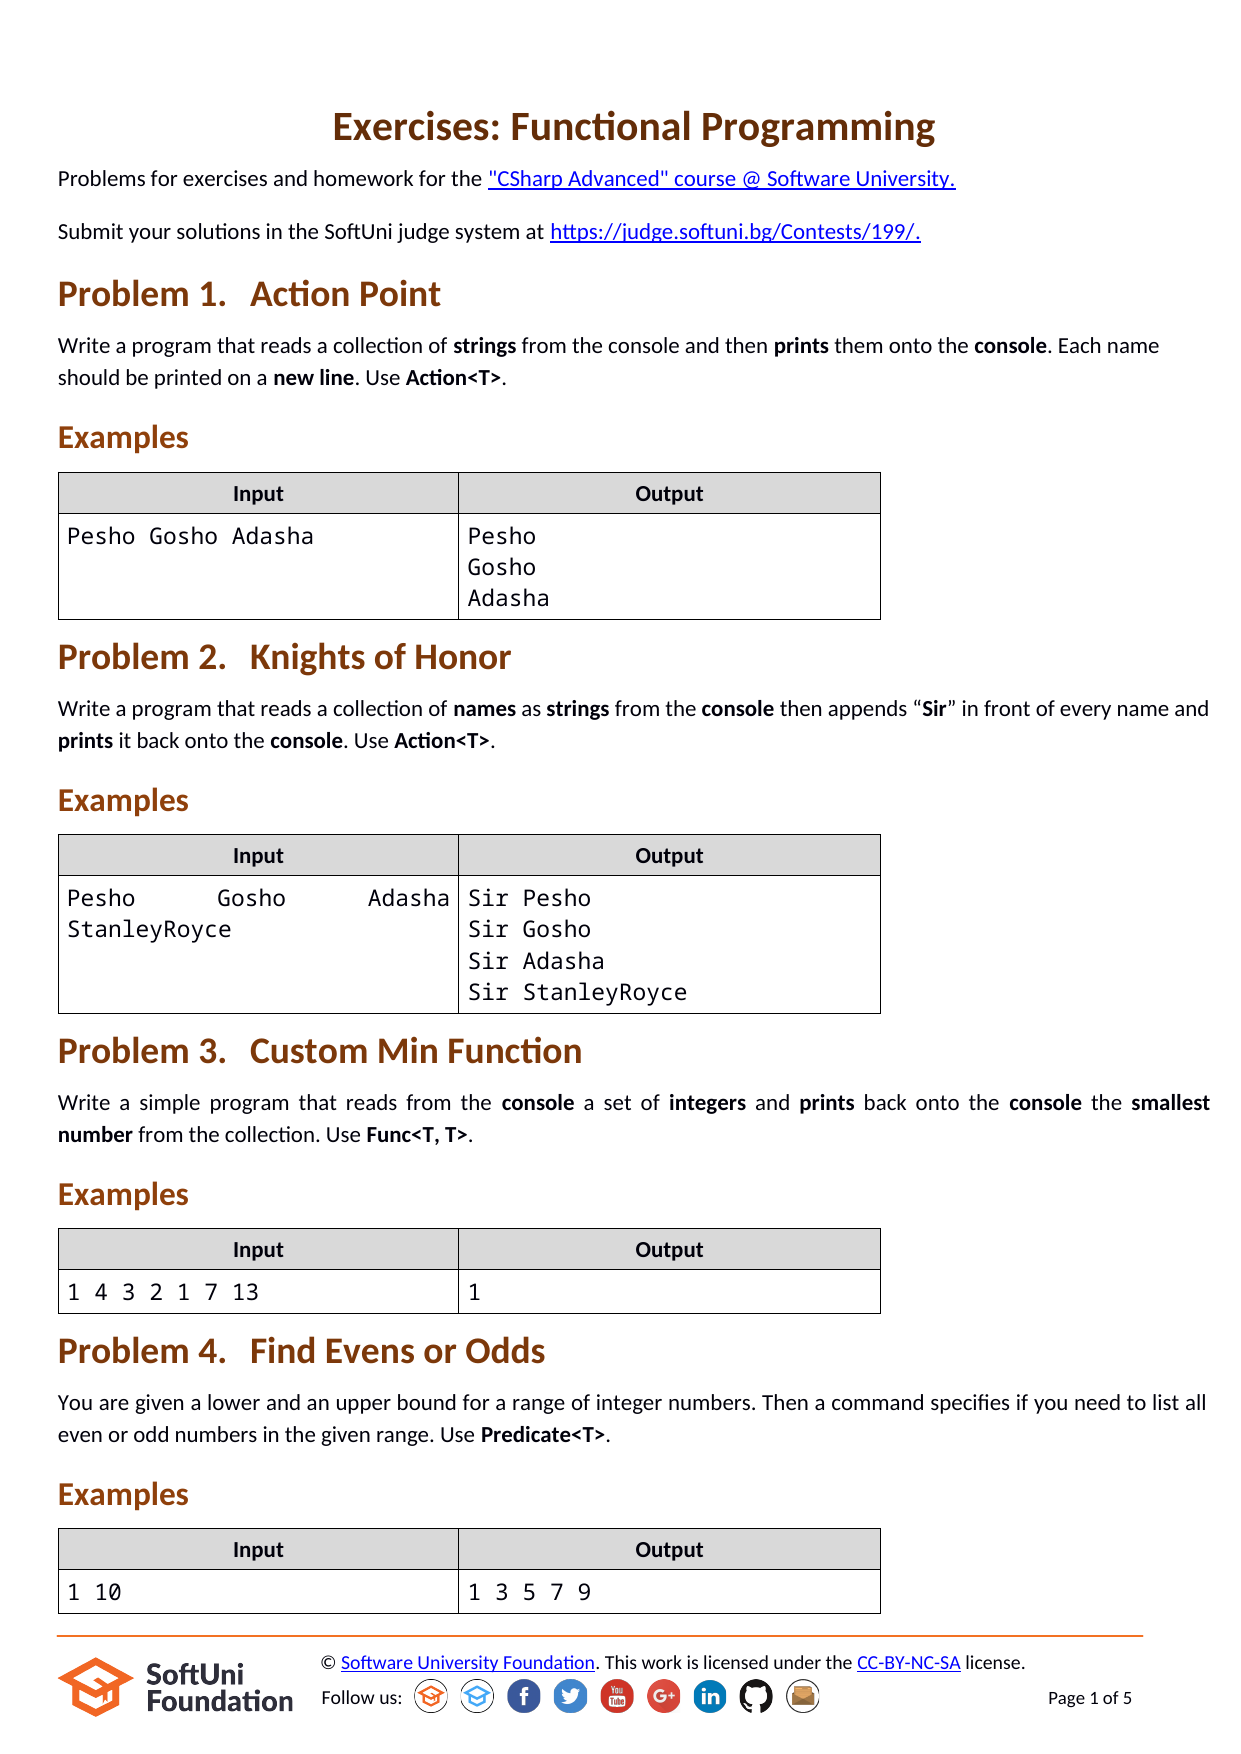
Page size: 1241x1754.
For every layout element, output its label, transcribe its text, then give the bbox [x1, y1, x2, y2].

table_cell 1 4 3 2 1 7 13 [59, 1270, 458, 1313]
text Write a program that reads a collection of strings from the console and then prints them onto the console. Each name should be printed on a new line. Use Action<T>. [58, 331, 1210, 392]
picture [693, 1703, 703, 1713]
table_header Output [459, 1529, 880, 1569]
picture [647, 1679, 681, 1713]
picture [553, 1679, 588, 1713]
subtitle Action Point [58, 270, 1210, 316]
picture [786, 1679, 820, 1713]
table_header Output [459, 473, 880, 513]
picture [600, 1679, 634, 1713]
subtitle Examples [58, 1173, 1210, 1213]
text Submit your solutions in the SoftUni judge system at https://judge.softuni.bg/Contests/199/. [58, 217, 1210, 245]
table_cell Sir Pesho Sir Gosho Sir Adasha Sir StanleyRoyce [459, 876, 880, 1013]
subtitle Knights of Honor [58, 633, 1210, 679]
table_cell Pesho Gosho Adasha [59, 514, 458, 619]
table_cell Pesho Gosho Adasha [459, 514, 880, 619]
table_header Input [59, 1529, 458, 1569]
text Write a program that reads a collection of names as strings from the console then appends “Sir” in front of every name and prints it back onto the console. Use Action<T>. [58, 694, 1210, 754]
subtitle Find Evens or Odds [58, 1327, 1210, 1372]
subtitle Examples [58, 1473, 1210, 1513]
table_header Input [59, 473, 458, 513]
subtitle Custom Min Function [58, 1027, 1210, 1072]
text Problems for exercises and homework for the . [58, 164, 1210, 192]
subtitle Exercises: Functional Programming [58, 99, 1210, 150]
subtitle Examples [58, 779, 1210, 820]
picture [708, 1694, 719, 1704]
text Write a simple program that reads from the console a set of integers and prints back onto the console the smallest number from the collection. Use Func<T, T>. [58, 1088, 1210, 1148]
table_cell 1 [459, 1270, 880, 1313]
table_header Input [59, 1229, 458, 1269]
subtitle Examples [58, 417, 1210, 457]
picture [717, 1680, 727, 1690]
table_cell 1 3 5 7 9 [459, 1570, 880, 1613]
table_cell Pesho Gosho Adasha StanleyRoyce [59, 876, 458, 1013]
table_header Output [459, 835, 880, 875]
table_cell 1 10 odd [59, 1570, 458, 1613]
picture [57, 1657, 293, 1717]
picture [460, 1679, 494, 1713]
picture [414, 1679, 448, 1713]
text You are given a lower and an upper bound for a range of integer numbers. Then a command specifies if you need to list all even or odd numbers in the given range. Use Predicate<T>. [58, 1388, 1210, 1448]
picture [717, 1703, 727, 1713]
table_header Input [59, 835, 458, 875]
picture [693, 1680, 703, 1690]
picture [507, 1679, 541, 1713]
table_header Output [459, 1229, 880, 1269]
picture [739, 1679, 773, 1713]
